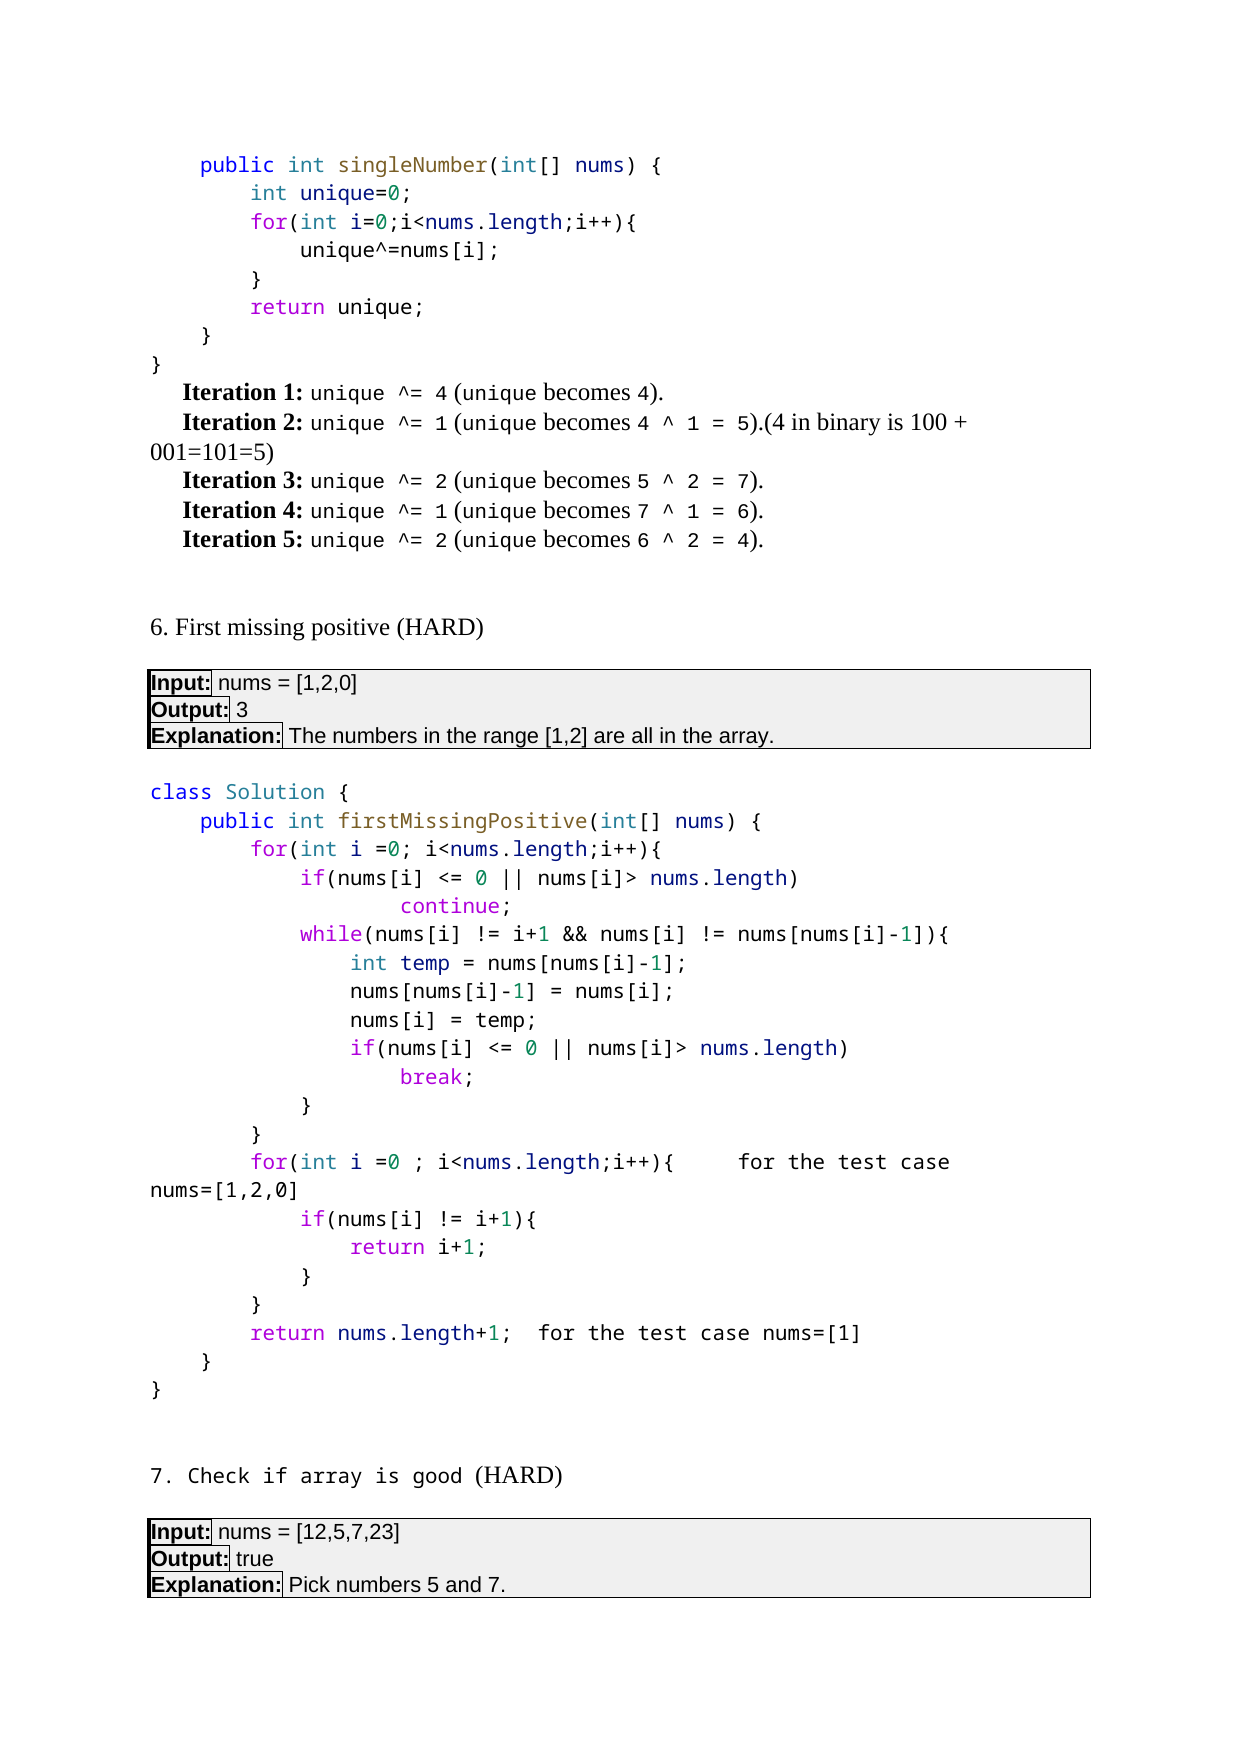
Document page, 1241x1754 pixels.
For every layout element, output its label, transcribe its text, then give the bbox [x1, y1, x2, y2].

text for(int i=0;i<nums.length;i++){ [150, 207, 1090, 235]
text for(int i =0 ; i<nums.length;i++){ for the test case nums=[1,2,0] [150, 1147, 1090, 1204]
text  Iteration 3: unique ^= 2 (unique becomes 5 ^ 2 = 7). [150, 465, 1090, 495]
text Output: true [230, 1545, 1090, 1571]
text Explanation: Pick numbers 5 and 7. [151, 1572, 282, 1597]
text  Iteration 1: unique ^= 4 (unique becomes 4). [150, 377, 1090, 407]
text Output: true [151, 1546, 229, 1571]
text return i+1; [150, 1232, 1090, 1261]
text } [150, 1261, 1090, 1289]
text } [150, 1119, 1090, 1147]
text 6. First missing positive (HARD) [150, 612, 1090, 640]
text if(nums[i] <= 0 || nums[i]> nums.length) [150, 1033, 1090, 1062]
text public int firstMissingPositive(int[] nums) { [150, 806, 1090, 834]
text for(int i =0; i<nums.length;i++){ [150, 834, 1090, 863]
text if(nums[i] <= 0 || nums[i]> nums.length) [150, 863, 1090, 891]
text } [150, 1346, 1090, 1374]
text } [150, 1374, 1090, 1403]
text } [150, 264, 1090, 292]
text } [150, 1289, 1090, 1318]
text Output: 3 [230, 696, 1090, 722]
text Explanation: The numbers in the range [1,2] are all in the array. [283, 722, 1090, 748]
text 7. Check if array is good (HARD) [150, 1460, 1090, 1489]
text continue; [150, 891, 1090, 919]
text class Solution { [150, 777, 1090, 806]
text } [150, 349, 1090, 377]
text } [150, 321, 1090, 349]
text  Iteration 5: unique ^= 2 (unique becomes 6 ^ 2 = 4). [150, 524, 1090, 554]
text return nums.length+1; for the test case nums=[1] [150, 1318, 1090, 1346]
text break; [150, 1062, 1090, 1090]
text unique^=nums[i]; [150, 235, 1090, 264]
text while(nums[i] != i+1 && nums[i] != nums[nums[i]-1]){ [150, 919, 1090, 948]
text if(nums[i] != i+1){ [150, 1204, 1090, 1232]
text  Iteration 4: unique ^= 1 (unique becomes 7 ^ 1 = 6). [150, 495, 1090, 524]
text Explanation: Pick numbers 5 and 7. [283, 1571, 1090, 1597]
text } [150, 1090, 1090, 1119]
text Input: nums = [1,2,0] [212, 670, 1090, 696]
text nums[nums[i]-1] = nums[i]; [150, 976, 1090, 1005]
text Output: 3 [151, 697, 229, 722]
text Input: nums = [1,2,0] [151, 671, 211, 695]
text nums[i] = temp; [150, 1005, 1090, 1033]
text public int singleNumber(int[] nums) { [150, 150, 1090, 178]
text int temp = nums[nums[i]-1]; [150, 948, 1090, 976]
text return unique; [150, 292, 1090, 321]
text int unique=0; [150, 178, 1090, 207]
text  Iteration 2: unique ^= 1 (unique becomes 4 ^ 1 = 5).(4 in binary is 100 + 001=101=5) [150, 407, 1090, 465]
text Input: nums = [12,5,7,23] [212, 1519, 1090, 1545]
